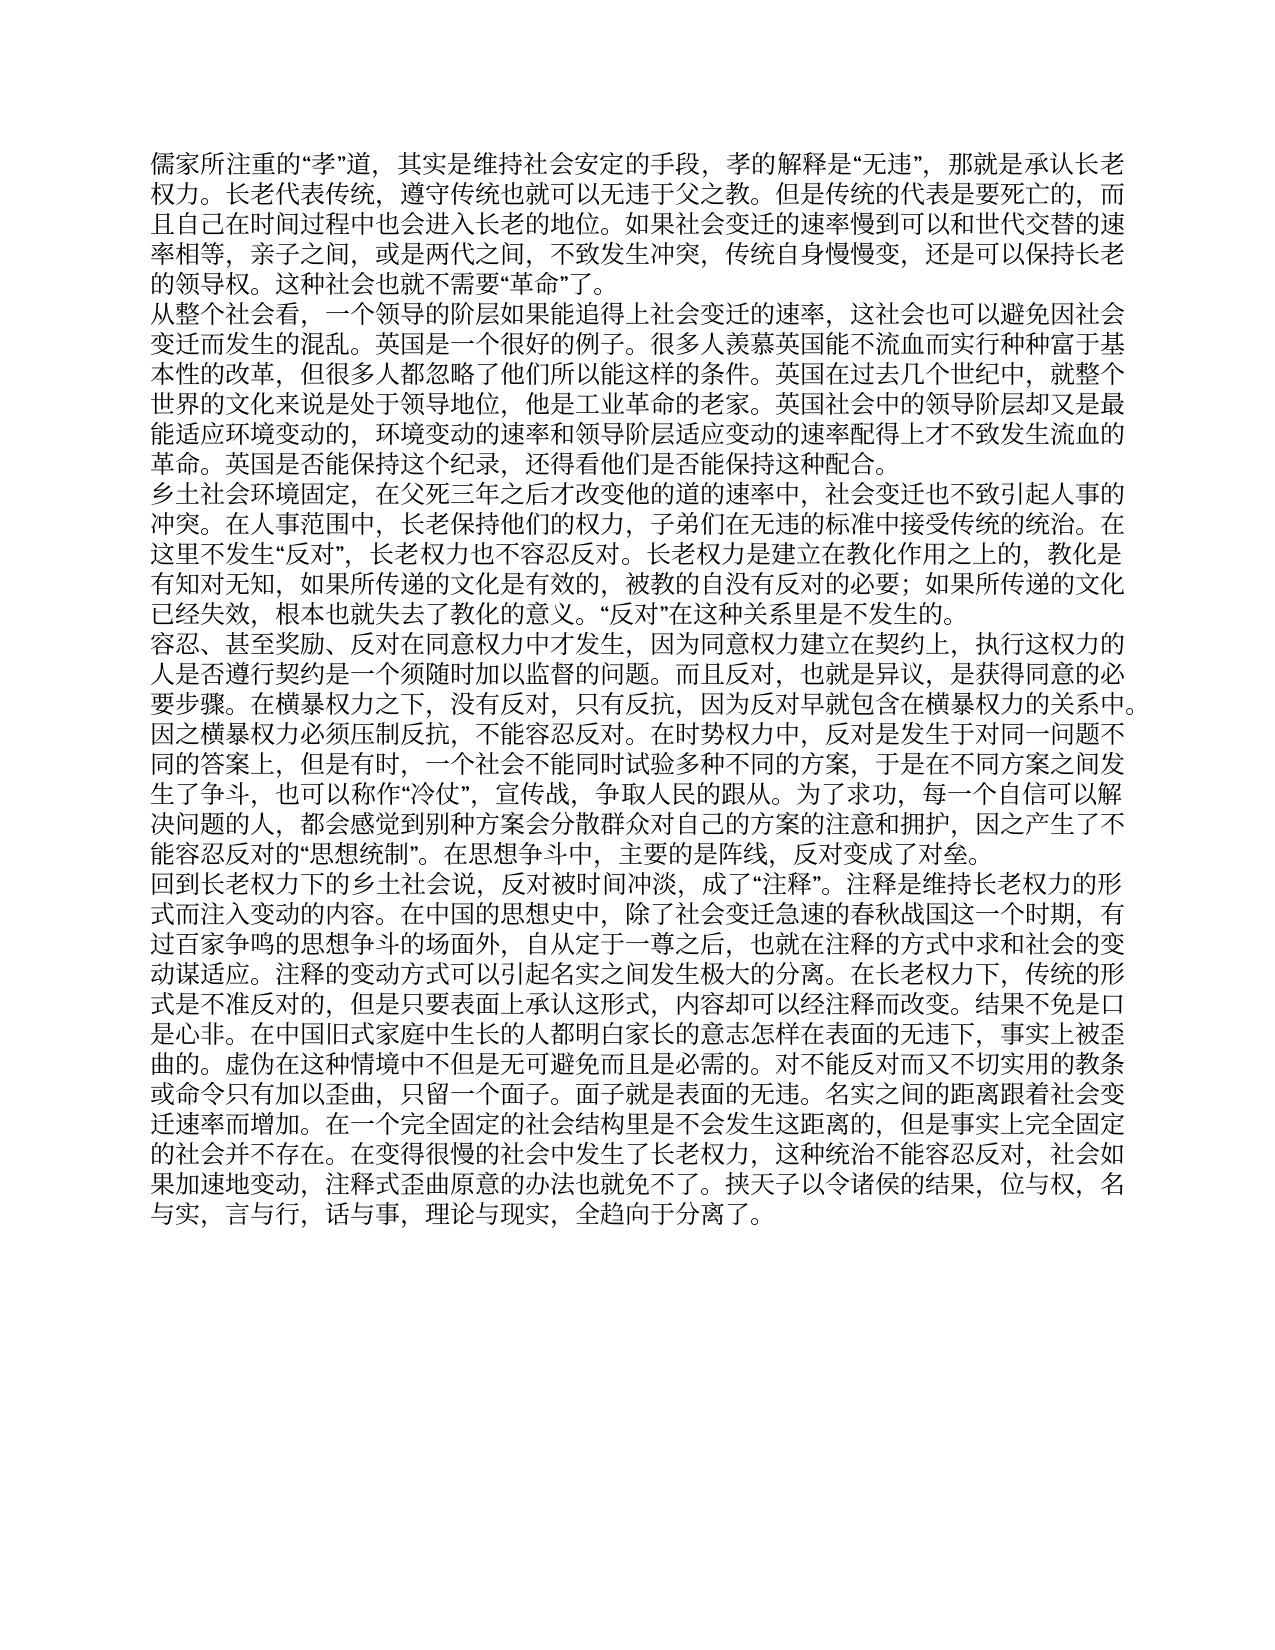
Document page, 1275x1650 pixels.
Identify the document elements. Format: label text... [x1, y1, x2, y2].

text 儒家所注重的“孝”道，其实是维持社会安定的手段，孝的解释是“无违”，那就是承认长老权力。长老代表传统，遵守传统也就可以无违于父之教。但是传统的代表是要死亡的，而且自己在时间过程中也会进入长老的地位。如果社会变迁的速率慢到可以和世代交替的速率相等，亲子之间，或是两代之间，不致发生冲突，传统自身慢慢变，还是可以保持长老的领导权。这种社会也就不需要“革命”了。 [150, 150, 1125, 300]
text 乡土社会环境固定，在父死三年之后才改变他的道的速率中，社会变迁也不致引起人事的冲突。在人事范围中，长老保持他们的权力，子弟们在无违的标准中接受传统的统治。在这里不发生“反对”，长老权力也不容忍反对。长老权力是建立在教化作用之上的，教化是有知对无知，如果所传递的文化是有效的，被教的自没有反对的必要；如果所传递的文化已经失效，根本也就失去了教化的意义。“反对”在这种关系里是不发生的。 [150, 480, 1125, 630]
text 容忍、甚至奖励、反对在同意权力中才发生，因为同意权力建立在契约上，执行这权力的人是否遵行契约是一个须随时加以监督的问题。而且反对，也就是异议，是获得同意的必要步骤。在横暴权力之下，没有反对，只有反抗，因为反对早就包含在横暴权力的关系中。因之横暴权力必须压制反抗，不能容忍反对。在时势权力中，反对是发生于对同一问题不同的答案上，但是有时，一个社会不能同时试验多种不同的方案，于是在不同方案之间发生了争斗，也可以称作“冷仗”，宣传战，争取人民的跟从。为了求功，每一个自信可以解决问题的人，都会感觉到别种方案会分散群众对自己的方案的注意和拥护，因之产生了不能容忍反对的“思想统制”。在思想争斗中，主要的是阵线，反对变成了对垒。 [150, 630, 1125, 870]
text 从整个社会看，一个领导的阶层如果能追得上社会变迁的速率，这社会也可以避免因社会变迁而发生的混乱。英国是一个很好的例子。很多人羡慕英国能不流血而实行种种富于基本性的改革，但很多人都忽略了他们所以能这样的条件。英国在过去几个世纪中，就整个世界的文化来说是处于领导地位，他是工业革命的老家。英国社会中的领导阶层却又是最能适应环境变动的，环境变动的速率和领导阶层适应变动的速率配得上才不致发生流血的革命。英国是否能保持这个纪录，还得看他们是否能保持这种配合。 [150, 300, 1125, 480]
text 回到长老权力下的乡土社会说，反对被时间冲淡，成了“注释”。注释是维持长老权力的形式而注入变动的内容。在中国的思想史中，除了社会变迁急速的春秋战国这一个时期，有过百家争鸣的思想争斗的场面外，自从定于一尊之后，也就在注释的方式中求和社会的变动谋适应。注释的变动方式可以引起名实之间发生极大的分离。在长老权力下，传统的形式是不准反对的，但是只要表面上承认这形式，内容却可以经注释而改变。结果不免是口是心非。在中国旧式家庭中生长的人都明白家长的意志怎样在表面的无违下，事实上被歪曲的。虚伪在这种情境中不但是无可避免而且是必需的。对不能反对而又不切实用的教条或命令只有加以歪曲，只留一个面子。面子就是表面的无违。名实之间的距离跟着社会变迁速率而增加。在一个完全固定的社会结构里是不会发生这距离的，但是事实上完全固定的社会并不存在。在变得很慢的社会中发生了长老权力，这种统治不能容忍反对，社会如果加速地变动，注释式歪曲原意的办法也就免不了。挟天子以令诸侯的结果，位与权，名与实，言与行，话与事，理论与现实，全趋向于分离了。 [150, 870, 1125, 1230]
